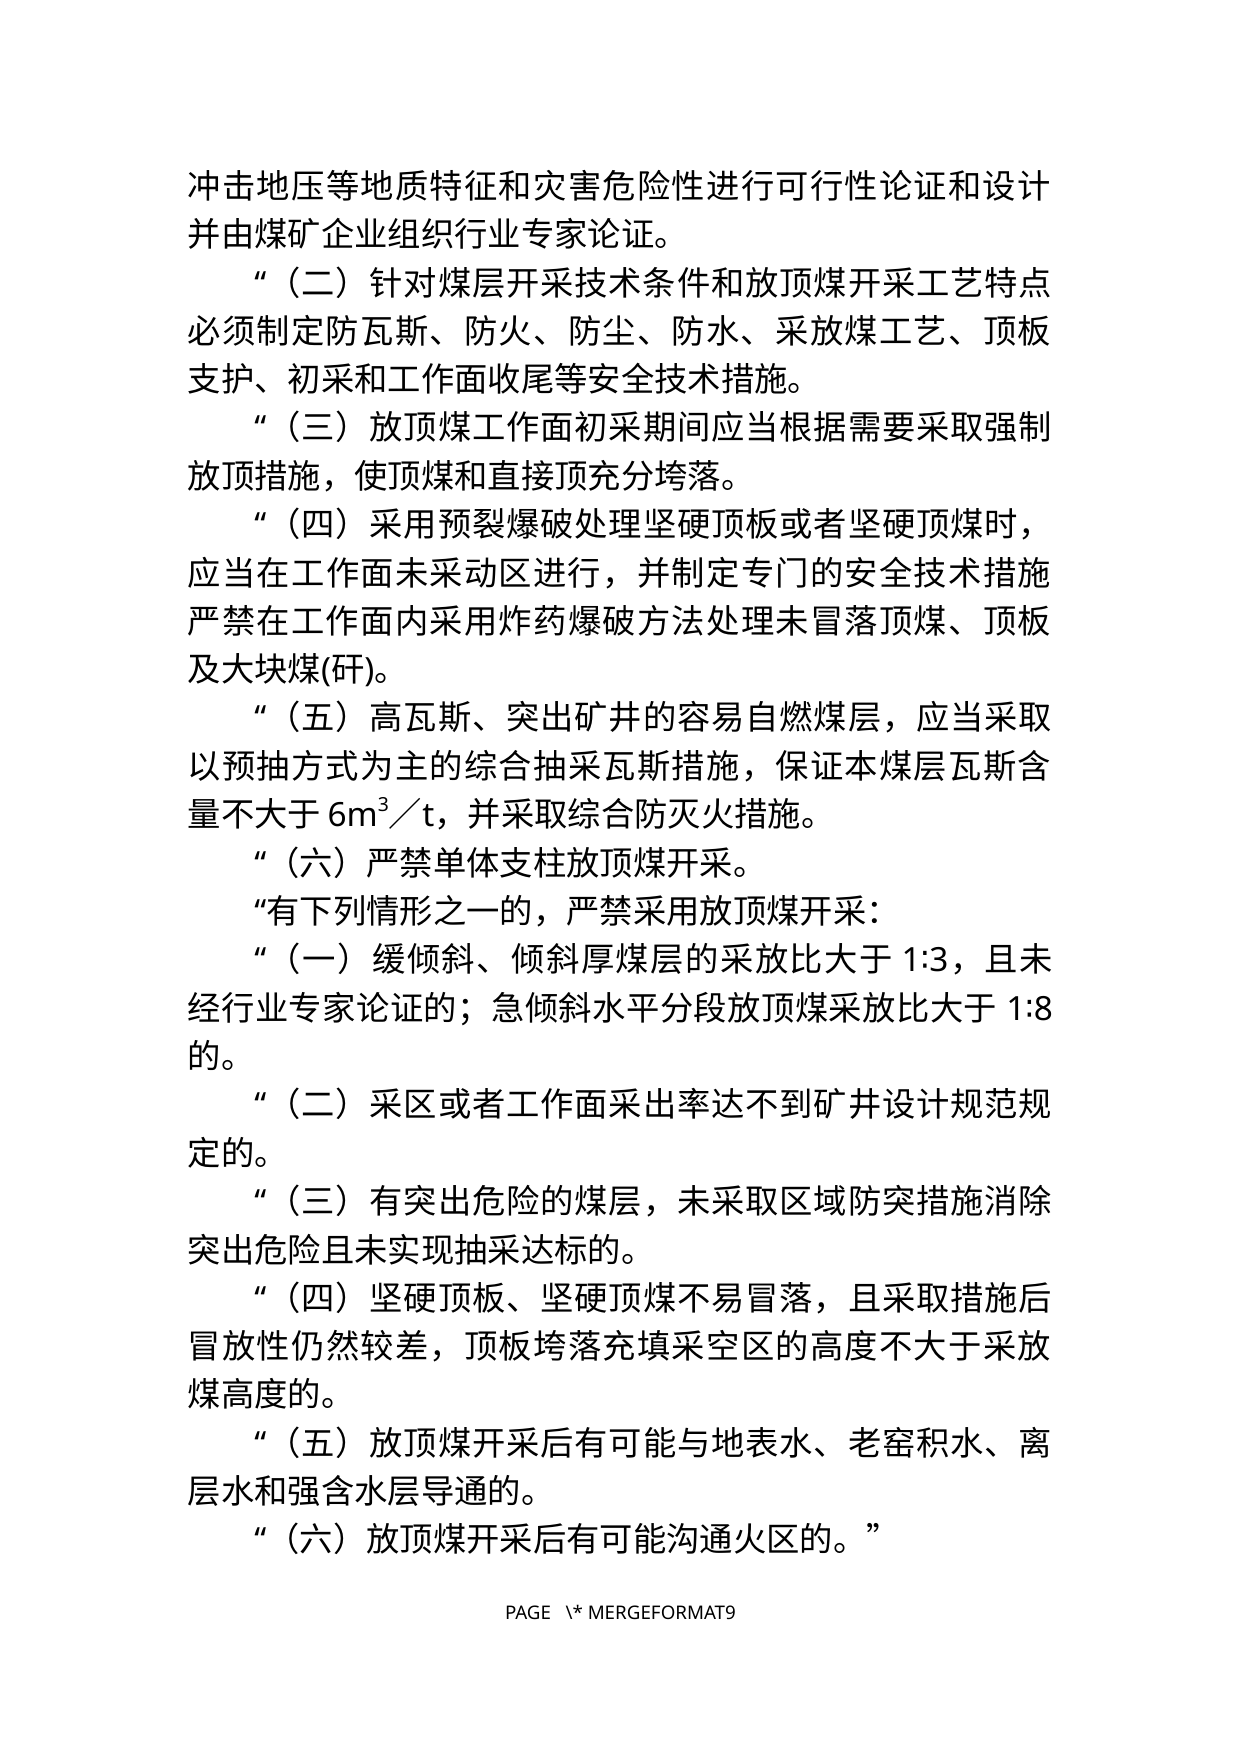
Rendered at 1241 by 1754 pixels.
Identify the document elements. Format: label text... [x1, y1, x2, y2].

text “（六）严禁单体支柱放顶煤开采。 [187, 836, 1053, 885]
text “（二）采区或者工作面采出率达不到矿井设计规范规定的。 [187, 1078, 1053, 1175]
text “有下列情形之一的，严禁采用放顶煤开采： [187, 885, 1053, 933]
text “（四）采用预裂爆破处理坚硬顶板或者坚硬顶煤时，应当在工作面未采动区进行，并制定专门的安全技术措施。严禁在工作面内采用炸药爆破方法处理未冒落顶煤、顶板及大块煤(矸)。 [187, 498, 1053, 691]
text “（一）缓倾斜、倾斜厚煤层的采放比大于1∶3，且未经行业专家论证的；急倾斜水平分段放顶煤采放比大于1∶8的。 [187, 933, 1053, 1078]
text “（三）放顶煤工作面初采期间应当根据需要采取强制放顶措施，使顶煤和直接顶充分垮落。 [187, 401, 1053, 498]
text “（五）高瓦斯、突出矿井的容易自燃煤层，应当采取以预抽方式为主的综合抽采瓦斯措施，保证本煤层瓦斯含量不大于6m3／t，并采取综合防灭火措施。 [187, 691, 1053, 836]
text “（五）放顶煤开采后有可能与地表水、老窑积水、离层水和强含水层导通的。 [187, 1416, 1053, 1513]
text “（四）坚硬顶板、坚硬顶煤不易冒落，且采取措施后冒放性仍然较差，顶板垮落充填采空区的高度不大于采放煤高度的。 [187, 1272, 1053, 1416]
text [187, 160, 1053, 256]
text “（三）有突出危险的煤层，未采取区域防突措施消除突出危险且未实现抽采达标的。 [187, 1175, 1053, 1272]
text “（六）放顶煤开采后有可能沟通火区的。” [187, 1513, 1053, 1562]
text “（二）针对煤层开采技术条件和放顶煤开采工艺特点，必须制定防瓦斯、防火、防尘、防水、采放煤工艺、顶板支护、初采和工作面收尾等安全技术措施。 [187, 256, 1053, 401]
